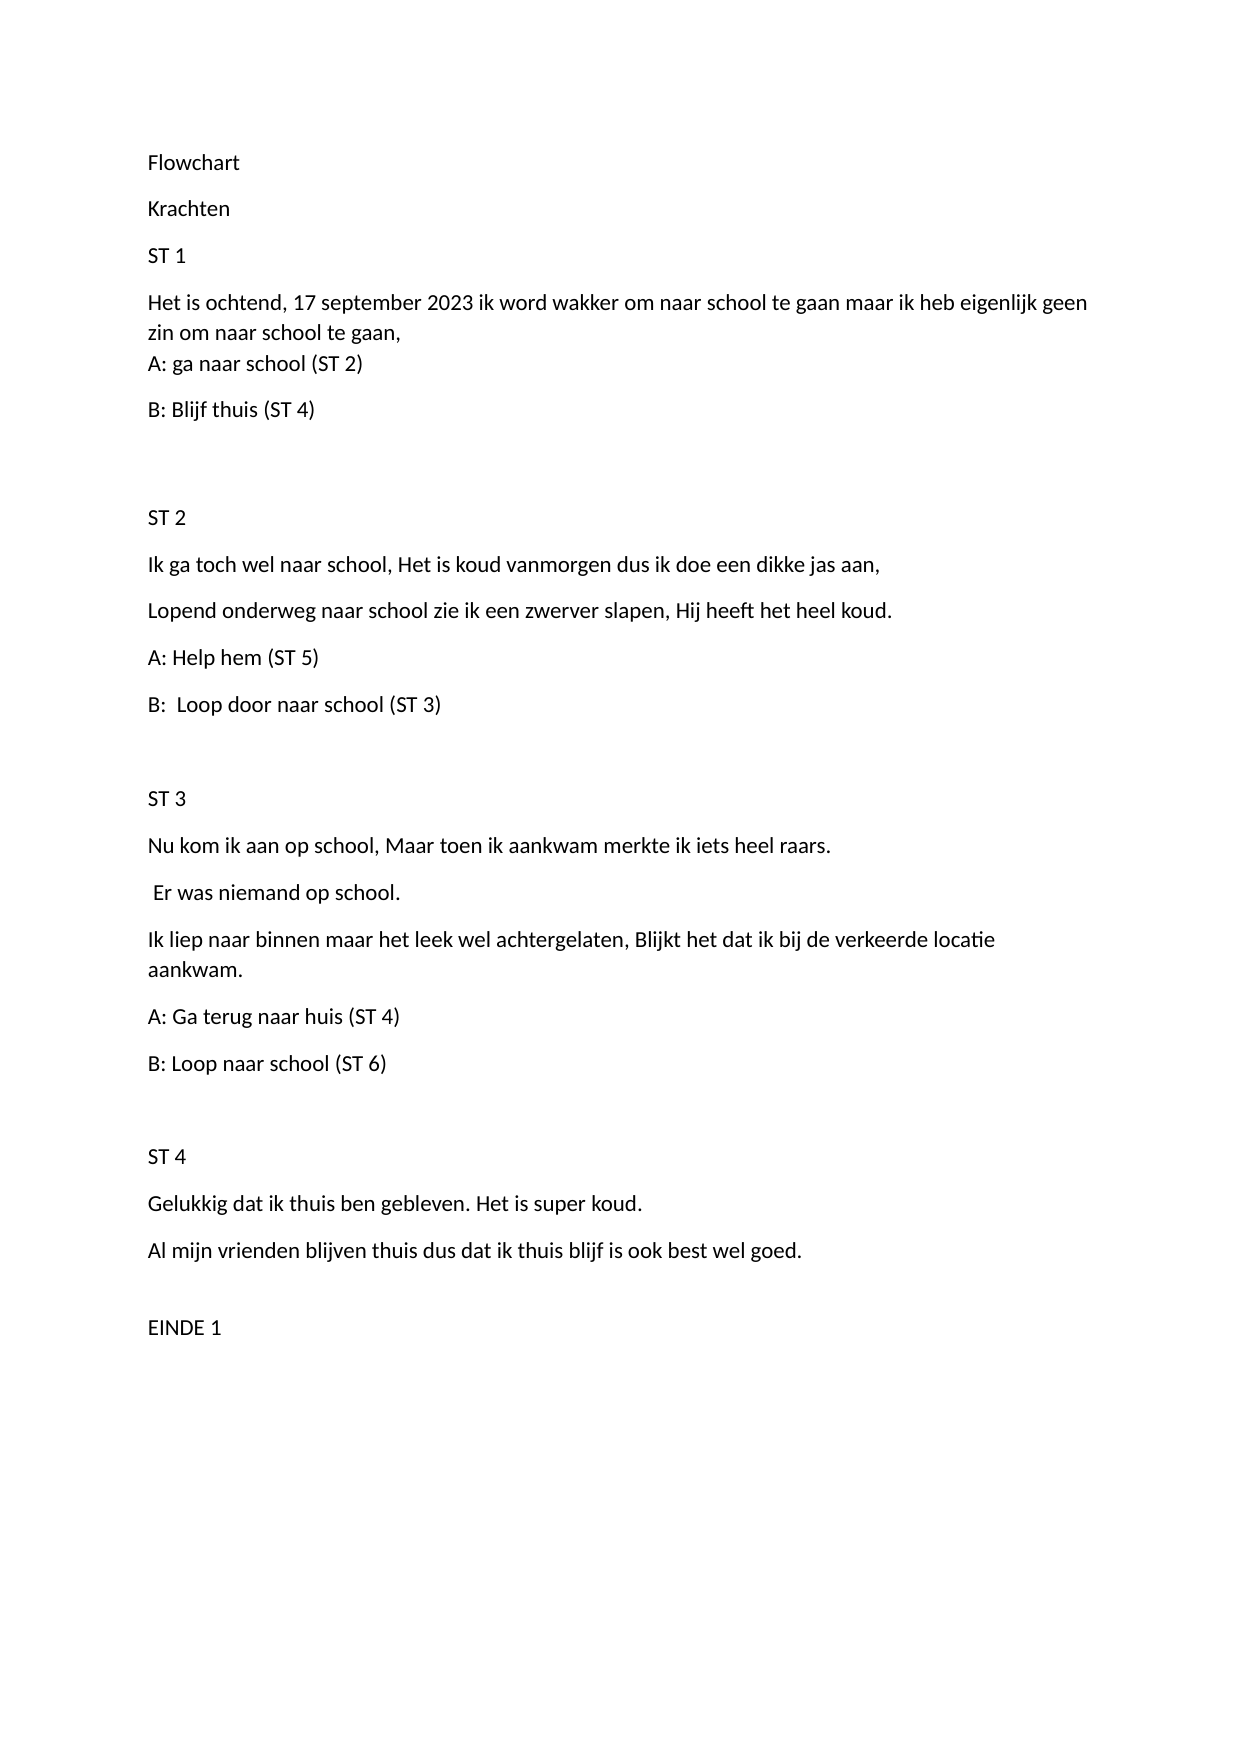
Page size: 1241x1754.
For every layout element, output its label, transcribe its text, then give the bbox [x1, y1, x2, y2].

text Flowchart [148, 148, 1093, 176]
text Gelukkig dat ik thuis ben gebleven. Het is super koud. [148, 1189, 1093, 1217]
text Lopend onderweg naar school zie ik een zwerver slapen, Hij heeft het heel koud. [148, 597, 1093, 624]
text B: Loop door naar school (ST 3) [148, 690, 1093, 718]
text EINDE 1 [148, 1283, 1093, 1341]
text ST 3 [148, 784, 1093, 812]
text A: Help hem (ST 5) [148, 643, 1093, 671]
text ST 4 [148, 1142, 1093, 1170]
text Het is ochtend, 17 september 2023 ik word wakker om naar school te gaan maar ik heb eigenlijk geen zin om naar school te gaan, A: ga naar school (ST 2) [148, 288, 1093, 377]
text Er was niemand op school. [148, 878, 1093, 906]
text ST 2 [148, 442, 1093, 531]
text Krachten [148, 194, 1093, 222]
text A: Ga terug naar huis (ST 4) [148, 1002, 1093, 1030]
text ST 1 [148, 241, 1093, 269]
text Ik ga toch wel naar school, Het is koud vanmorgen dus ik doe een dikke jas aan, [148, 550, 1093, 578]
text Al mijn vrienden blijven thuis dus dat ik thuis blijf is ook best wel goed. [148, 1236, 1093, 1264]
text Nu kom ik aan op school, Maar toen ik aankwam merkte ik iets heel raars. [148, 831, 1093, 859]
text Ik liep naar binnen maar het leek wel achtergelaten, Blijkt het dat ik bij de verkeerde locatie aankwam. [148, 925, 1093, 983]
text B: Blijf thuis (ST 4) [148, 396, 1093, 423]
text B: Loop naar school (ST 6) [148, 1049, 1093, 1077]
